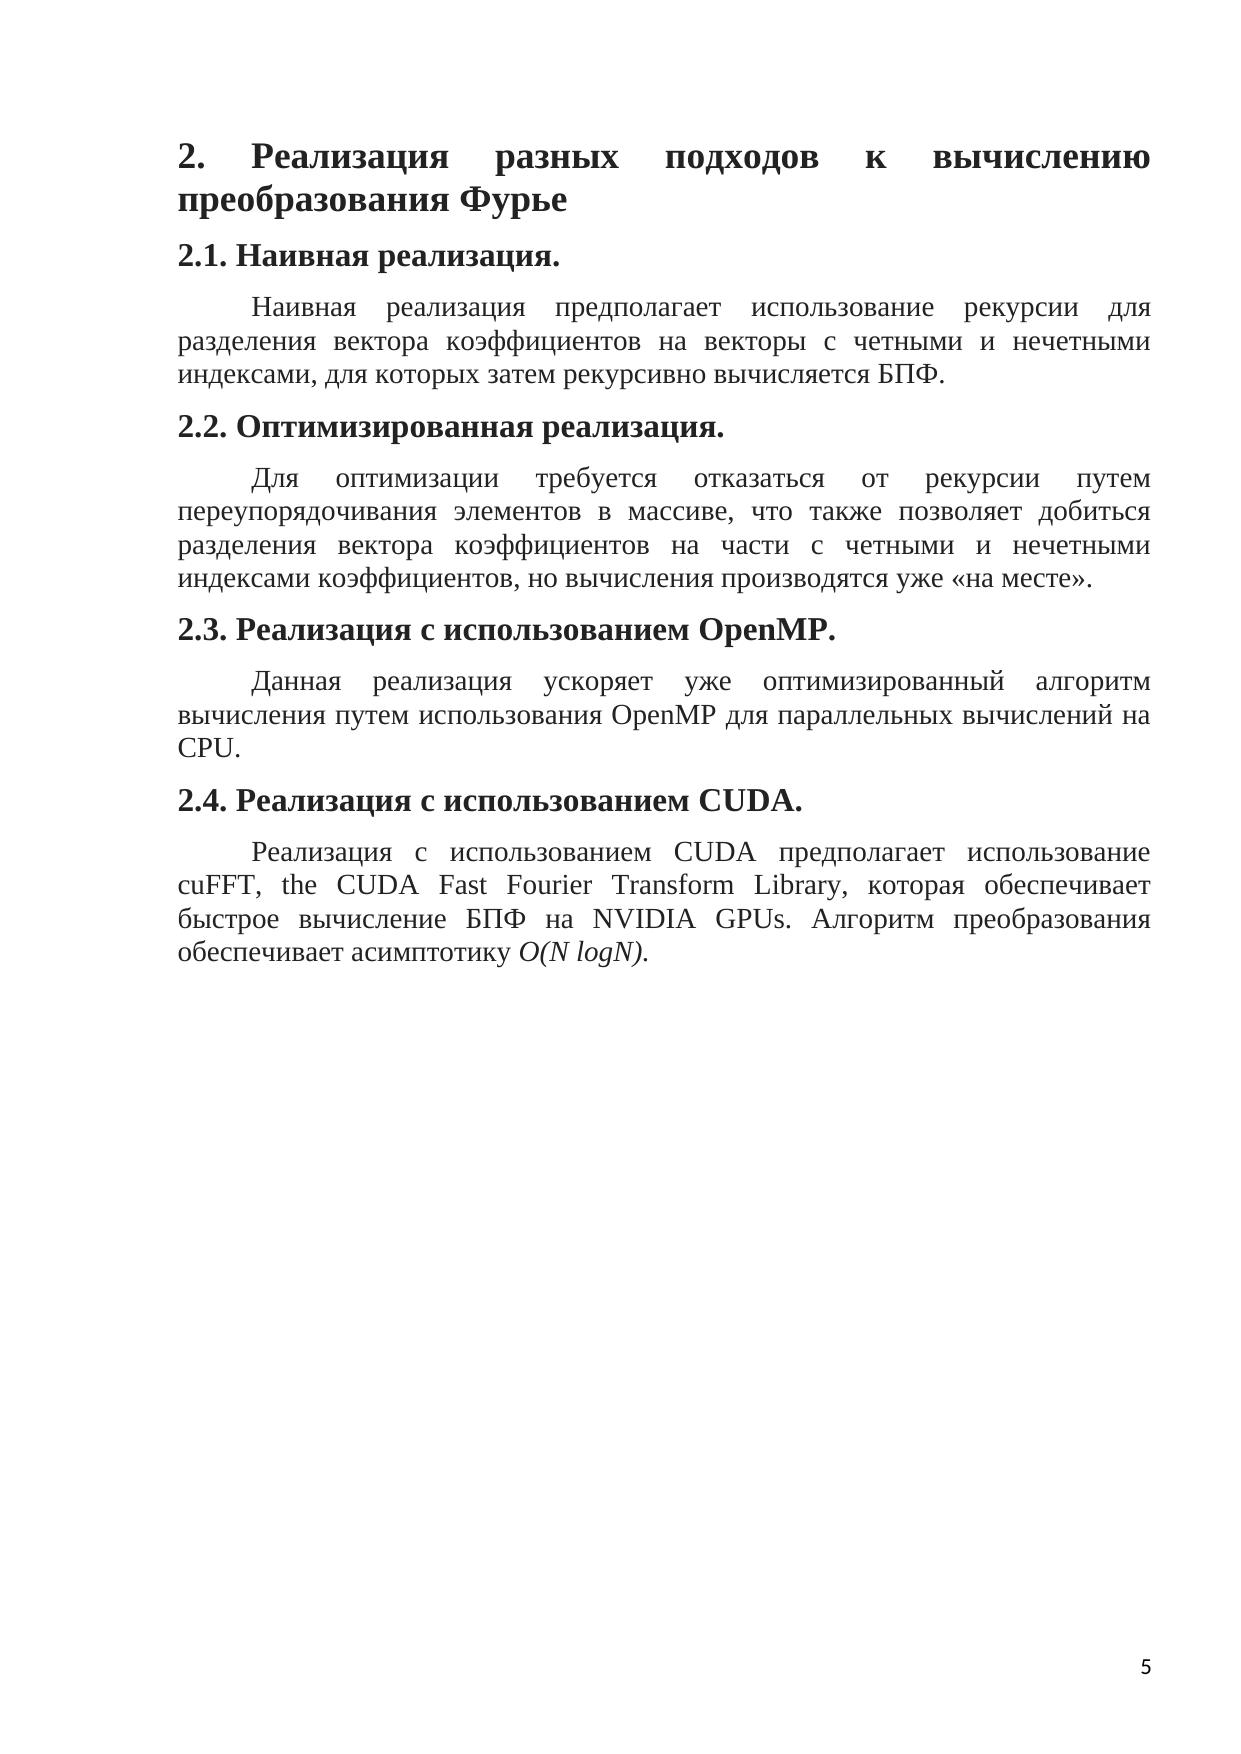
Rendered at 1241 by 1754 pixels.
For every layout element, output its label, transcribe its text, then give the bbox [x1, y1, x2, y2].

text Данная реализация ускоряет уже оптимизированный алгоритм вычисления путем использования OpenMP для параллельных вычислений на CPU. [177, 663, 1152, 764]
text 2. Реализация разных подходов к вычислению преобразования Фурье [177, 134, 1152, 220]
text Реализация с использованием CUDA предполагает использование cuFFT, the CUDA Fast Fourier Transform Library, которая обеспечивает быстрое вычисление БПФ на NVIDIA GPUs. Алгоритм преобразования обеспечивает асимптотику O(N logN). [177, 834, 1152, 968]
text Для оптимизации требуется отказаться от рекурсии путем переупорядочивания элементов в массиве, что также позволяет добиться разделения вектора коэффициентов на части с четными и нечетными индексами коэффициентов, но вычисления производятся уже «на месте». [177, 460, 1152, 594]
text Наивная реализация предполагает использование рекурсии для разделения вектора коэффициентов на векторы с четными и нечетными индексами, для которых затем рекурсивно вычисляется БПФ. [177, 289, 1152, 390]
text 2.4. Реализация с использованием CUDA. [177, 780, 1152, 818]
text 2.1. Наивная реализация. [177, 236, 1152, 274]
text 2.2. Оптимизированная реализация. [177, 406, 1152, 444]
text 2.3. Реализация с использованием OpenMP. [177, 609, 1152, 648]
